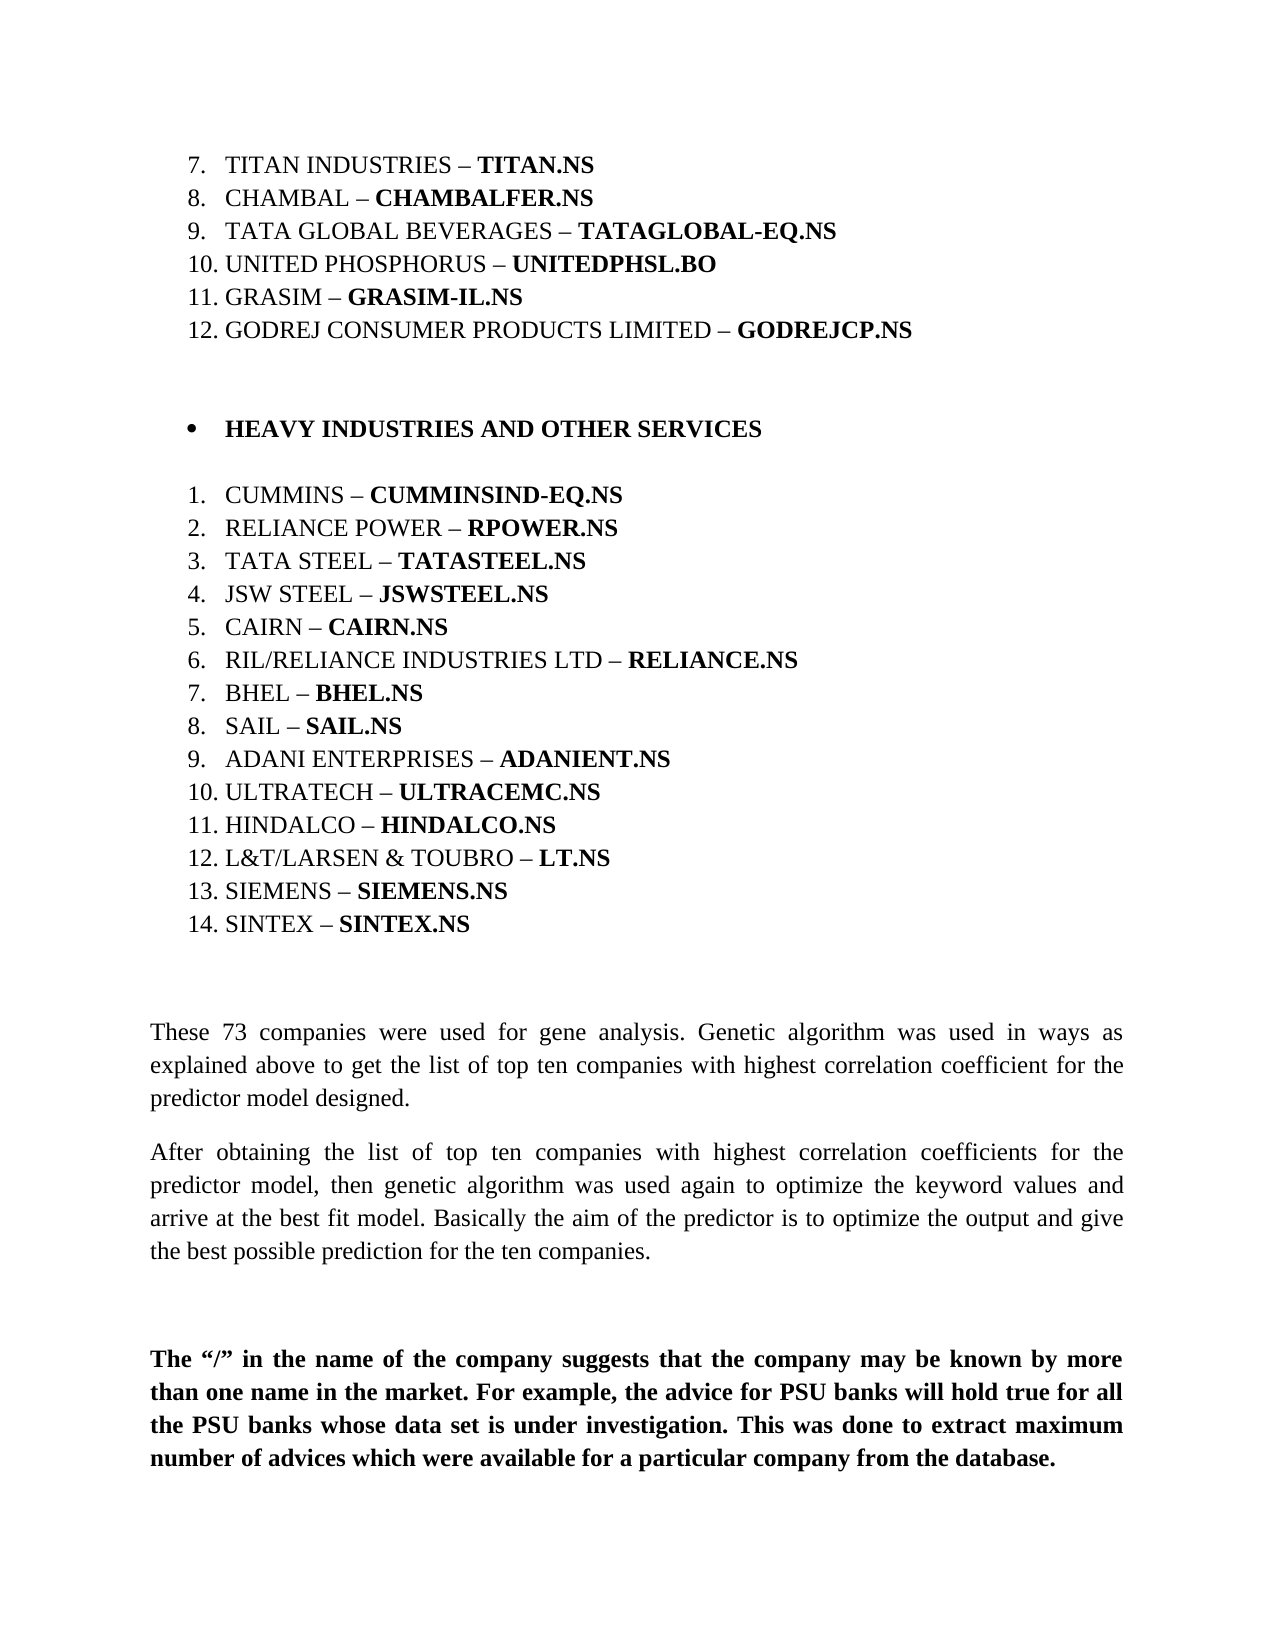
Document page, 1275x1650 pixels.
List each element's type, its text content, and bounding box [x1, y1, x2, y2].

list ADANI ENTERPRISES – ADANIENT.NS [187, 744, 1125, 773]
list CUMMINS – CUMMINSIND-EQ.NS [187, 480, 1125, 509]
list SINTEX – SINTEX.NS [187, 909, 1125, 938]
list RIL/RELIANCE INDUSTRIES LTD – RELIANCE.NS [187, 645, 1125, 674]
list SAIL – SAIL.NS [187, 711, 1125, 740]
list GODREJ CONSUMER PRODUCTS LIMITED – GODREJCP.NS [187, 315, 1125, 344]
list CAIRN – CAIRN.NS [187, 612, 1125, 641]
list ULTRATECH – ULTRACEMC.NS [187, 777, 1125, 806]
list HEAVY INDUSTRIES AND OTHER SERVICES [187, 414, 1125, 443]
text These 73 companies were used for gene analysis. Genetic algorithm was used in ways as explained above to get the list of top ten companies with highest correlation coefficient for the predictor model designed. [150, 1017, 1125, 1112]
list TATA STEEL – TATASTEEL.NS [187, 546, 1125, 575]
list TITAN INDUSTRIES – TITAN.NS [187, 150, 1125, 179]
list RELIANCE POWER – RPOWER.NS [187, 513, 1125, 542]
text After obtaining the list of top ten companies with highest correlation coefficients for the predictor model, then genetic algorithm was used again to optimize the keyword values and arrive at the best fit model. Basically the aim of the predictor is to optimize the output and give the best possible prediction for the ten companies. [150, 1137, 1125, 1265]
list JSW STEEL – JSWSTEEL.NS [187, 579, 1125, 608]
list SIEMENS – SIEMENS.NS [187, 876, 1125, 905]
list GRASIM – GRASIM-IL.NS [187, 282, 1125, 311]
list HINDALCO – HINDALCO.NS [187, 810, 1125, 839]
list BHEL – BHEL.NS [187, 678, 1125, 707]
list CHAMBAL – CHAMBALFER.NS [187, 183, 1125, 212]
text The “/” in the name of the company suggests that the company may be known by more than one name in the market. For example, the advice for PSU banks will hold true for all the PSU banks whose data set is under investigation. This was done to extract maximum number of advices which were available for a particular company from the database. [150, 1344, 1125, 1472]
list TATA GLOBAL BEVERAGES – TATAGLOBAL-EQ.NS [187, 216, 1125, 245]
list L&T/LARSEN & TOUBRO – LT.NS [187, 843, 1125, 872]
list UNITED PHOSPHORUS – UNITEDPHSL.BO [187, 249, 1125, 278]
